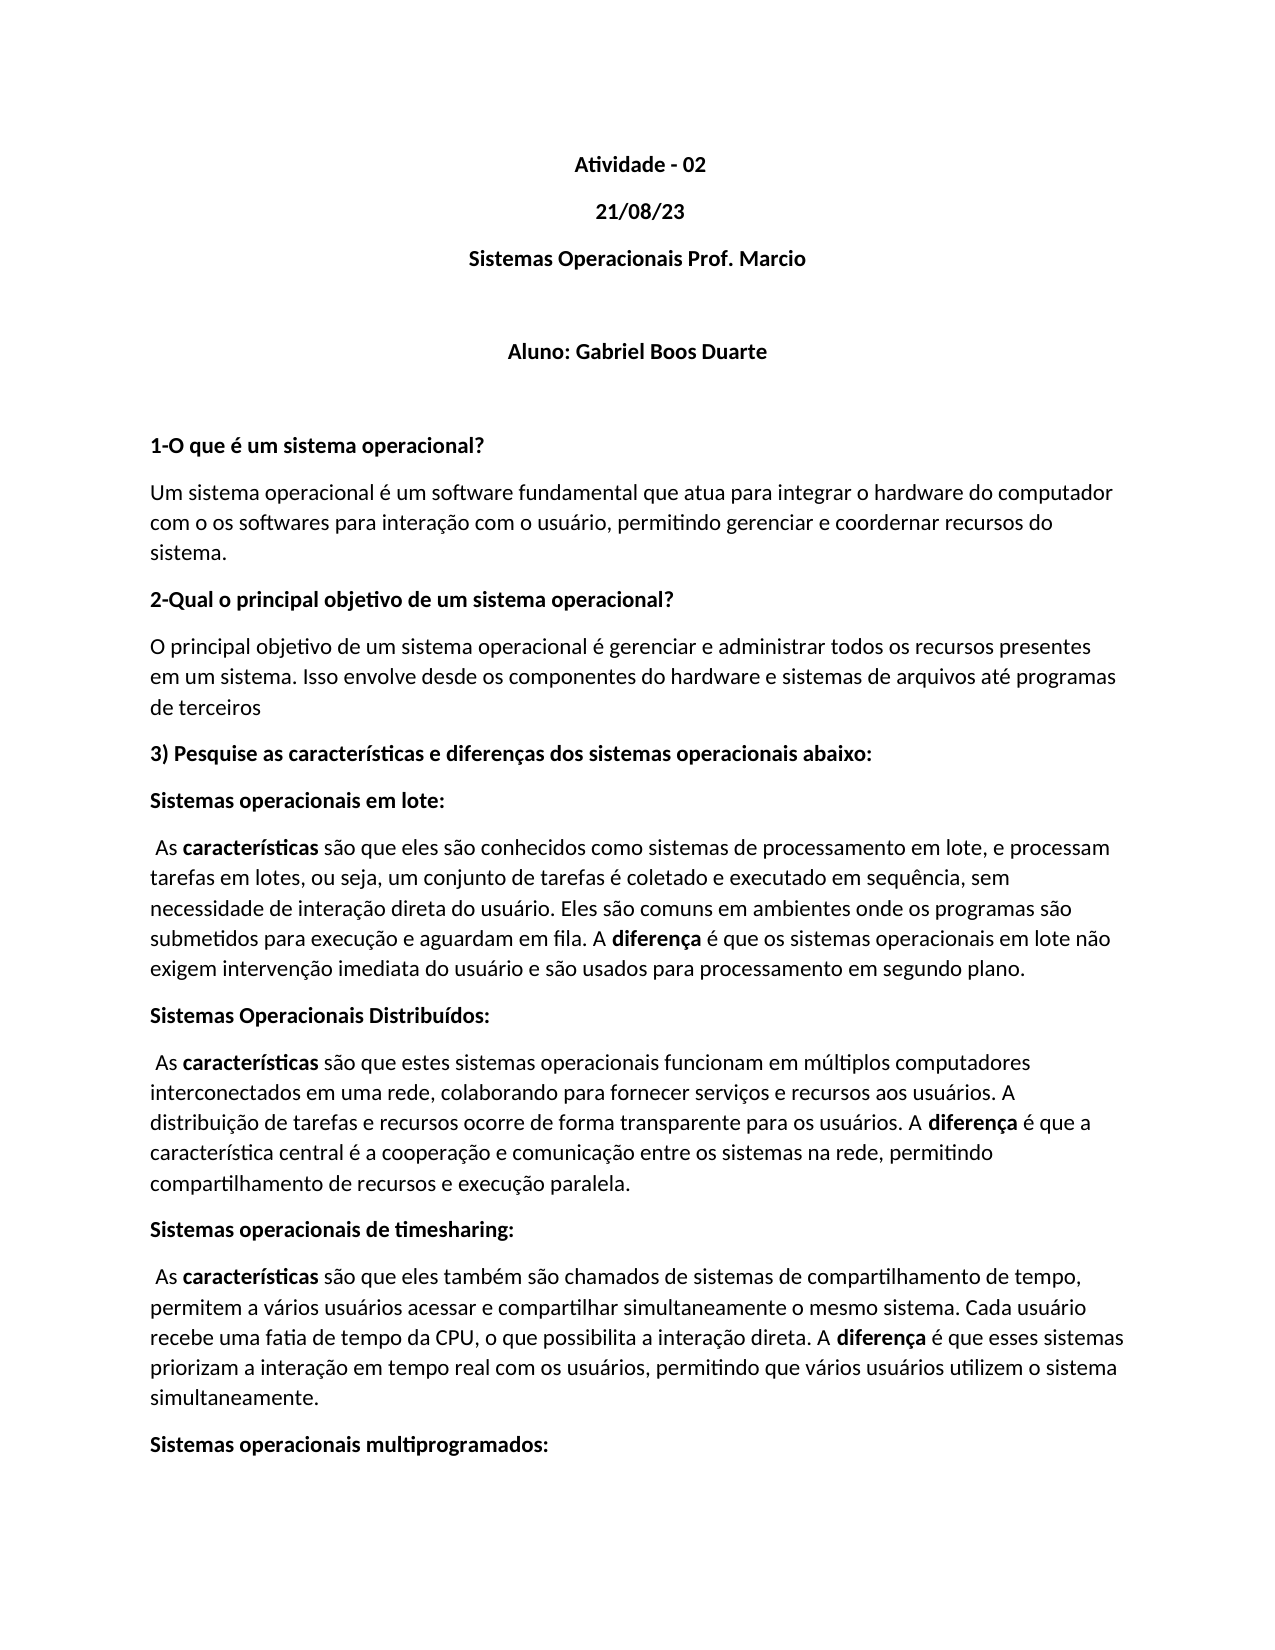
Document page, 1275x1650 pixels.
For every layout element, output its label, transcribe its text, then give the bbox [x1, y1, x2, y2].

text Sistemas Operacionais Distribuídos: [150, 1001, 1125, 1029]
text O principal objetivo de um sistema operacional é gerenciar e administrar todos os recursos presentes em um sistema. Isso envolve desde os componentes do hardware e sistemas de arquivos até programas de terceiros [150, 632, 1125, 721]
text 3) Pesquise as características e diferenças dos sistemas operacionais abaixo: [150, 739, 1125, 768]
text Sistemas Operacionais Prof. Marcio [150, 244, 1125, 272]
text 1-O que é um sistema operacional? [150, 431, 1125, 459]
text Sistemas operacionais de timesharing: [150, 1216, 1125, 1244]
text Sistemas operacionais em lote: [150, 786, 1125, 814]
text Sistemas operacionais multiprogramados: [150, 1430, 1125, 1458]
text Um sistema operacional é um software fundamental que atua para integrar o hardware do computador com o os softwares para interação com o usuário, permitindo gerenciar e coordernar recursos do sistema. [150, 478, 1125, 567]
text 2-Qual o principal objetivo de um sistema operacional? [150, 585, 1125, 613]
text As características são que eles também são chamados de sistemas de compartilhamento de tempo, permitem a vários usuários acessar e compartilhar simultaneamente o mesmo sistema. Cada usuário recebe uma fatia de tempo da CPU, o que possibilita a interação direta. A diferença é que esses sistemas priorizam a interação em tempo real com os usuários, permitindo que vários usuários utilizem o sistema simultaneamente. [150, 1262, 1125, 1411]
text 21/08/23 [150, 197, 1125, 225]
text As características são que estes sistemas operacionais funcionam em múltiplos computadores interconectados em uma rede, colaborando para fornecer serviços e recursos aos usuários. A distribuição de tarefas e recursos ocorre de forma transparente para os usuários. A diferença é que a característica central é a cooperação e comunicação entre os sistemas na rede, permitindo compartilhamento de recursos e execução paralela. [150, 1048, 1125, 1197]
text Atividade - 02 [150, 150, 1125, 178]
text As características são que eles são conhecidos como sistemas de processamento em lote, e processam tarefas em lotes, ou seja, um conjunto de tarefas é coletado e executado em sequência, sem necessidade de interação direta do usuário. Eles são comuns em ambientes onde os programas são submetidos para execução e aguardam em fila. A diferença é que os sistemas operacionais em lote não exigem intervenção imediata do usuário e são usados para processamento em segundo plano. [150, 833, 1125, 982]
text Aluno: Gabriel Boos Duarte [150, 337, 1125, 366]
